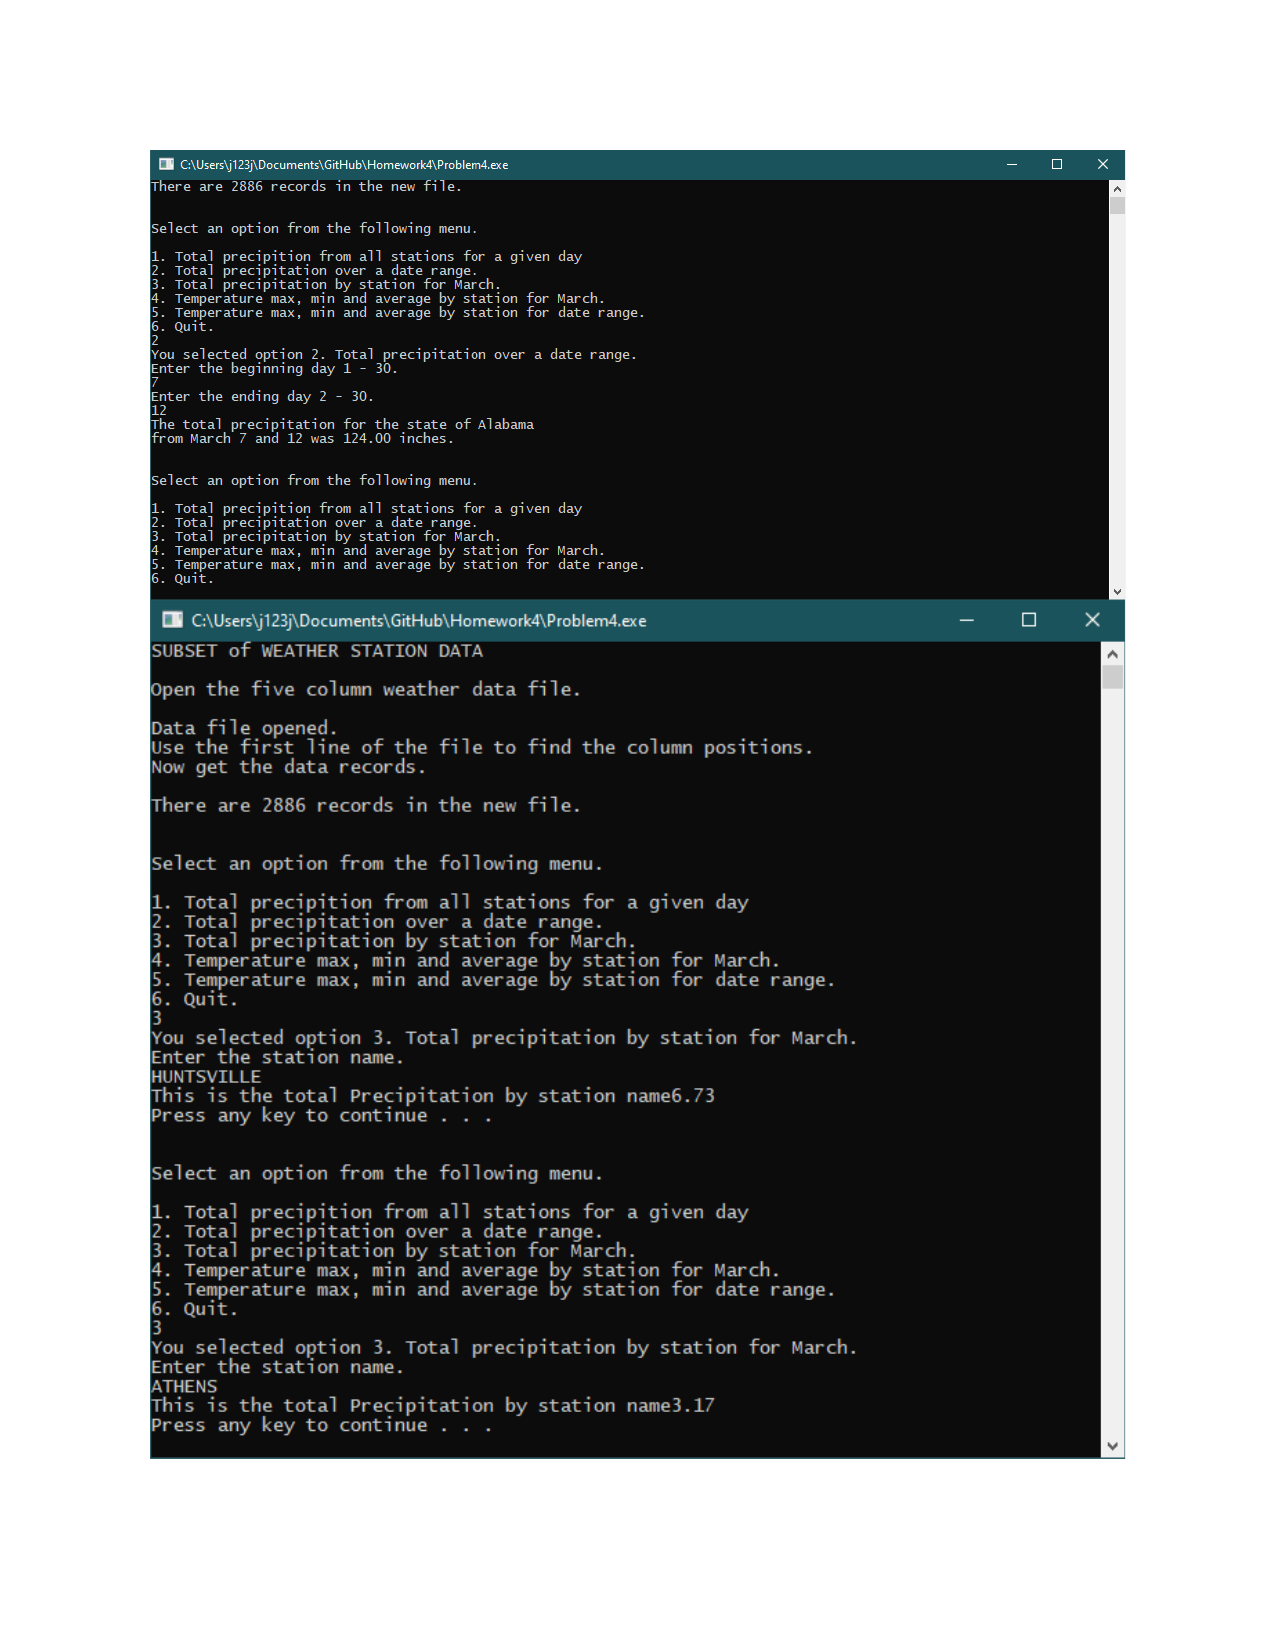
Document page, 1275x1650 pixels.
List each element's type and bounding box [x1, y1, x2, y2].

picture [150, 150, 1125, 1459]
